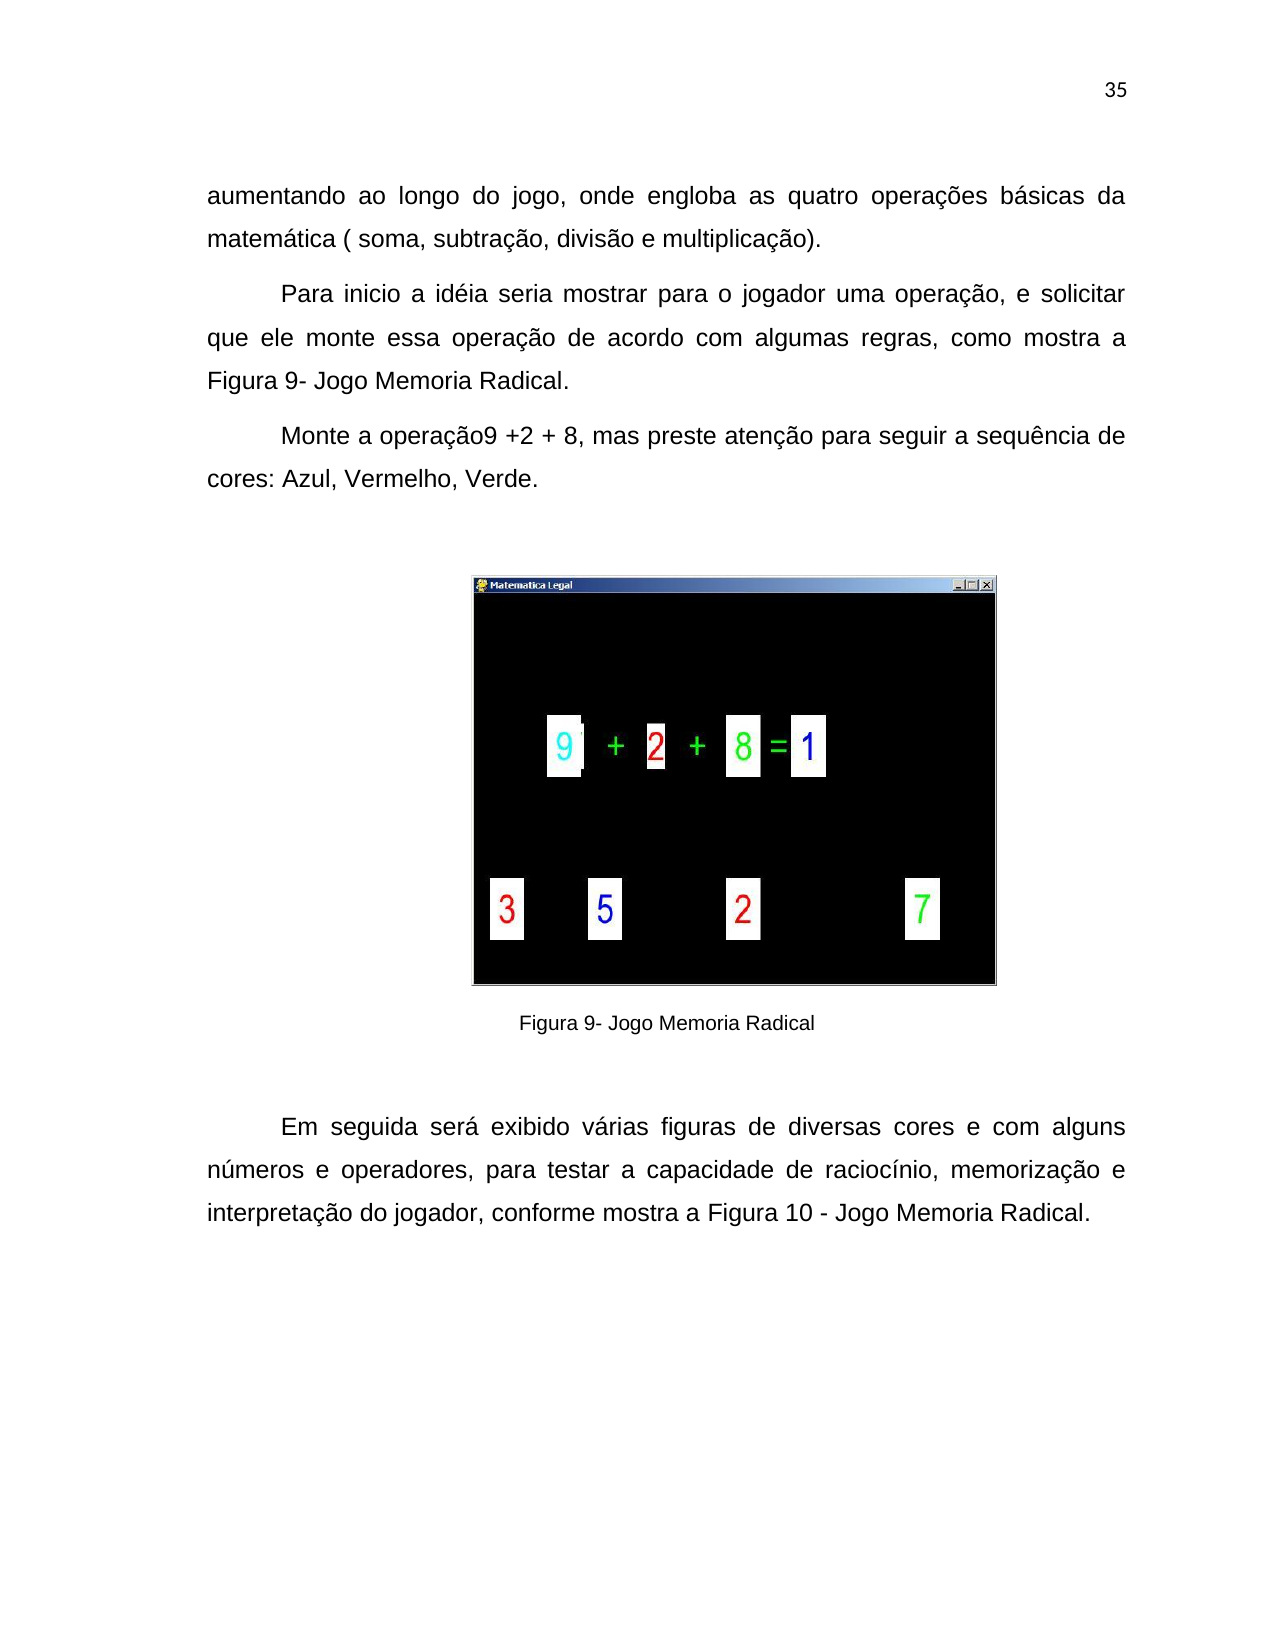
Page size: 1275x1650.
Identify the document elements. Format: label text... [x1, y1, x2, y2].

text Figura 9- Jogo Memoria Radical [207, 1011, 1127, 1034]
picture [471, 575, 997, 986]
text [207, 181, 1127, 253]
text Monte a operação9 +2 + 8, mas preste atenção para seguir a sequência de cores: Azul, Vermelho, Verde. [207, 421, 1127, 493]
